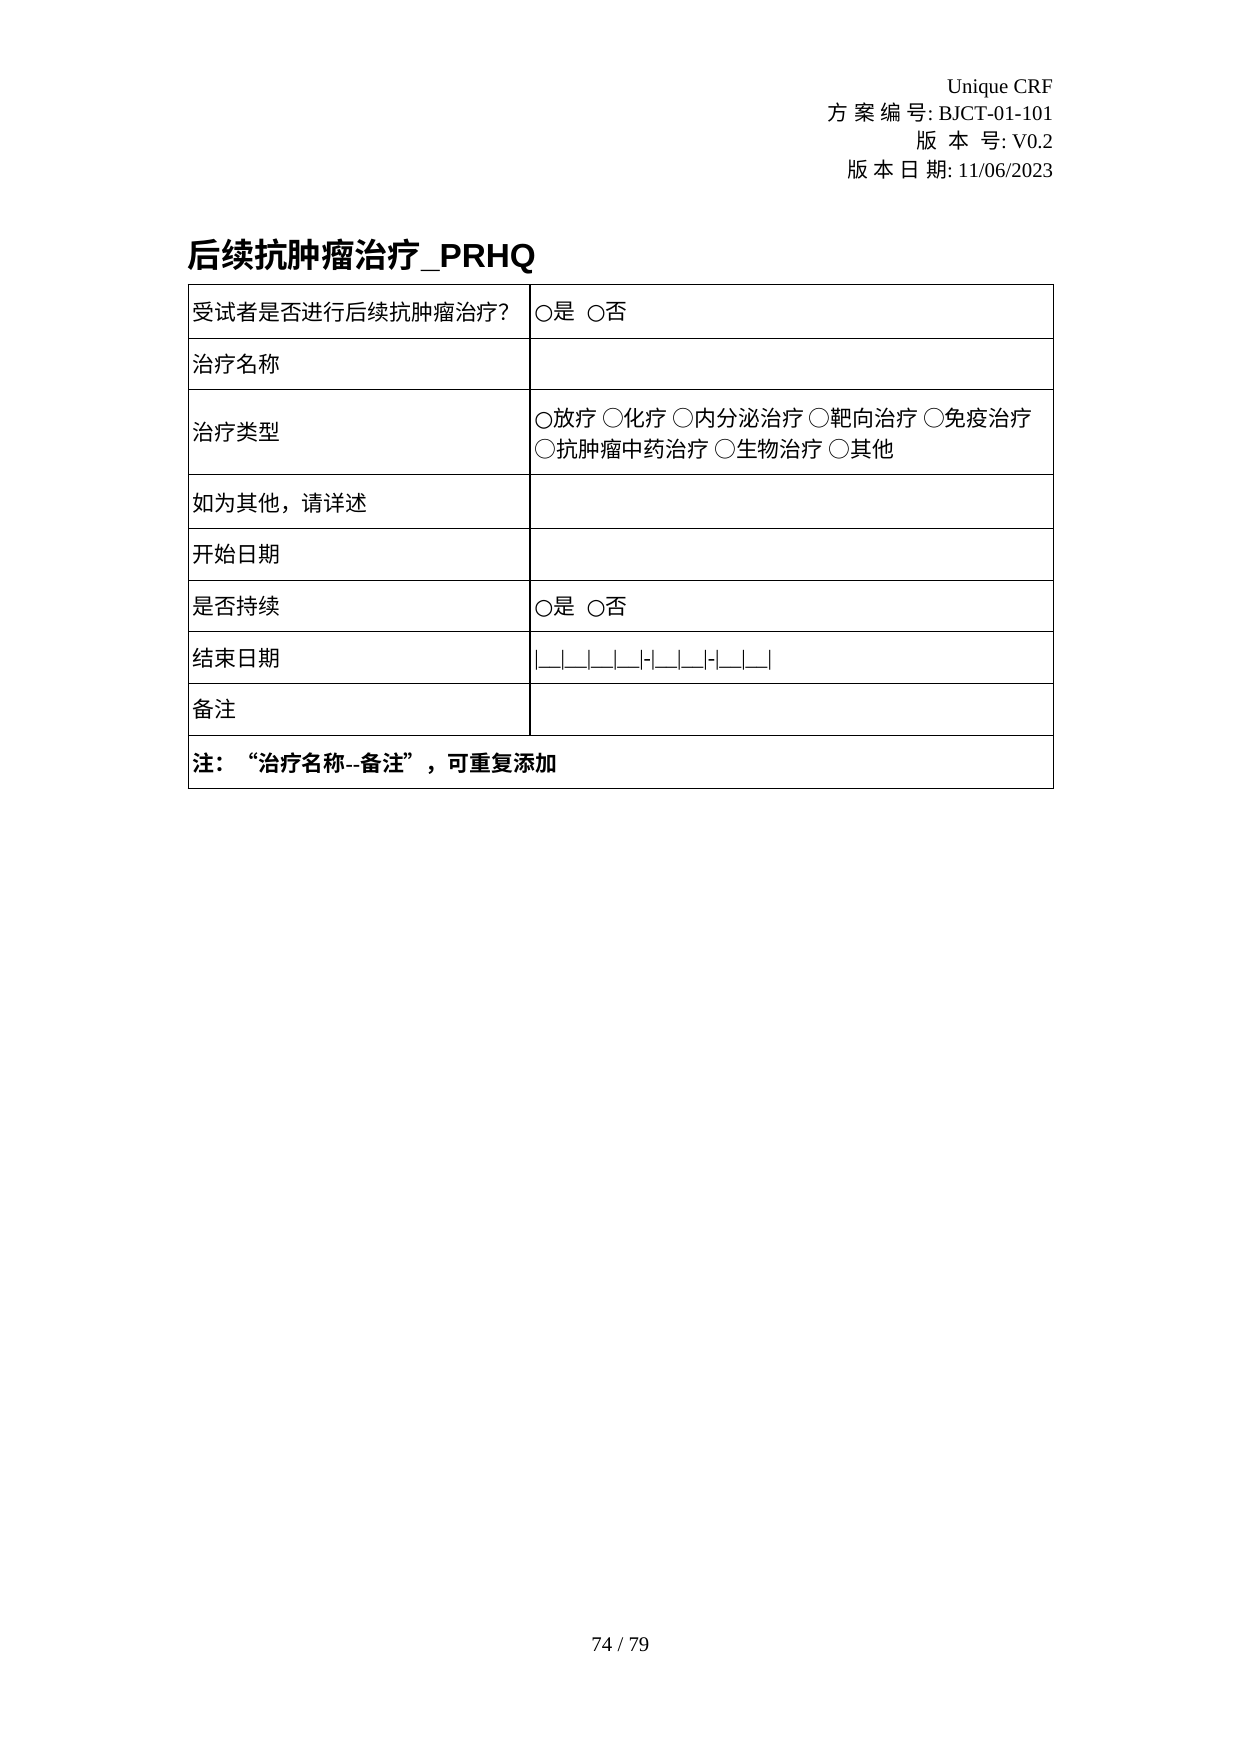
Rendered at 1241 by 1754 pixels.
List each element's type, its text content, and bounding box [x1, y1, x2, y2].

table_header 受试者是否进行后续抗肿瘤治疗？ [189, 285, 529, 337]
table_header ○是 ○否 [531, 285, 1053, 337]
subtitle 后续抗肿瘤治疗_PRHQ [187, 232, 1053, 278]
table_cell [531, 529, 1053, 579]
table_cell 开始日期 [189, 529, 529, 579]
table_cell 备注 [189, 684, 529, 734]
table_cell ○是 ○否 [531, 581, 1053, 631]
table_cell 如为其他，请详述 [189, 475, 529, 528]
table_cell 治疗类型 [189, 390, 529, 474]
table_cell 治疗名称 [189, 339, 529, 389]
table_cell ○放疗 ○化疗 ○内分泌治疗 ○靶向治疗 ○免疫治疗 ○抗肿瘤中药治疗 ○生物治疗 ○其他 [531, 390, 1053, 474]
table_cell 注：“治疗名称--备注”，可重复添加 [189, 736, 1053, 788]
table_cell |__|__|__|__|-|__|__|-|__|__| [531, 632, 1053, 683]
table_cell [531, 684, 1053, 734]
table_cell [531, 339, 1053, 389]
table_cell 是否持续 [189, 581, 529, 631]
table_cell [531, 475, 1053, 528]
table_cell 结束日期 [189, 632, 529, 683]
